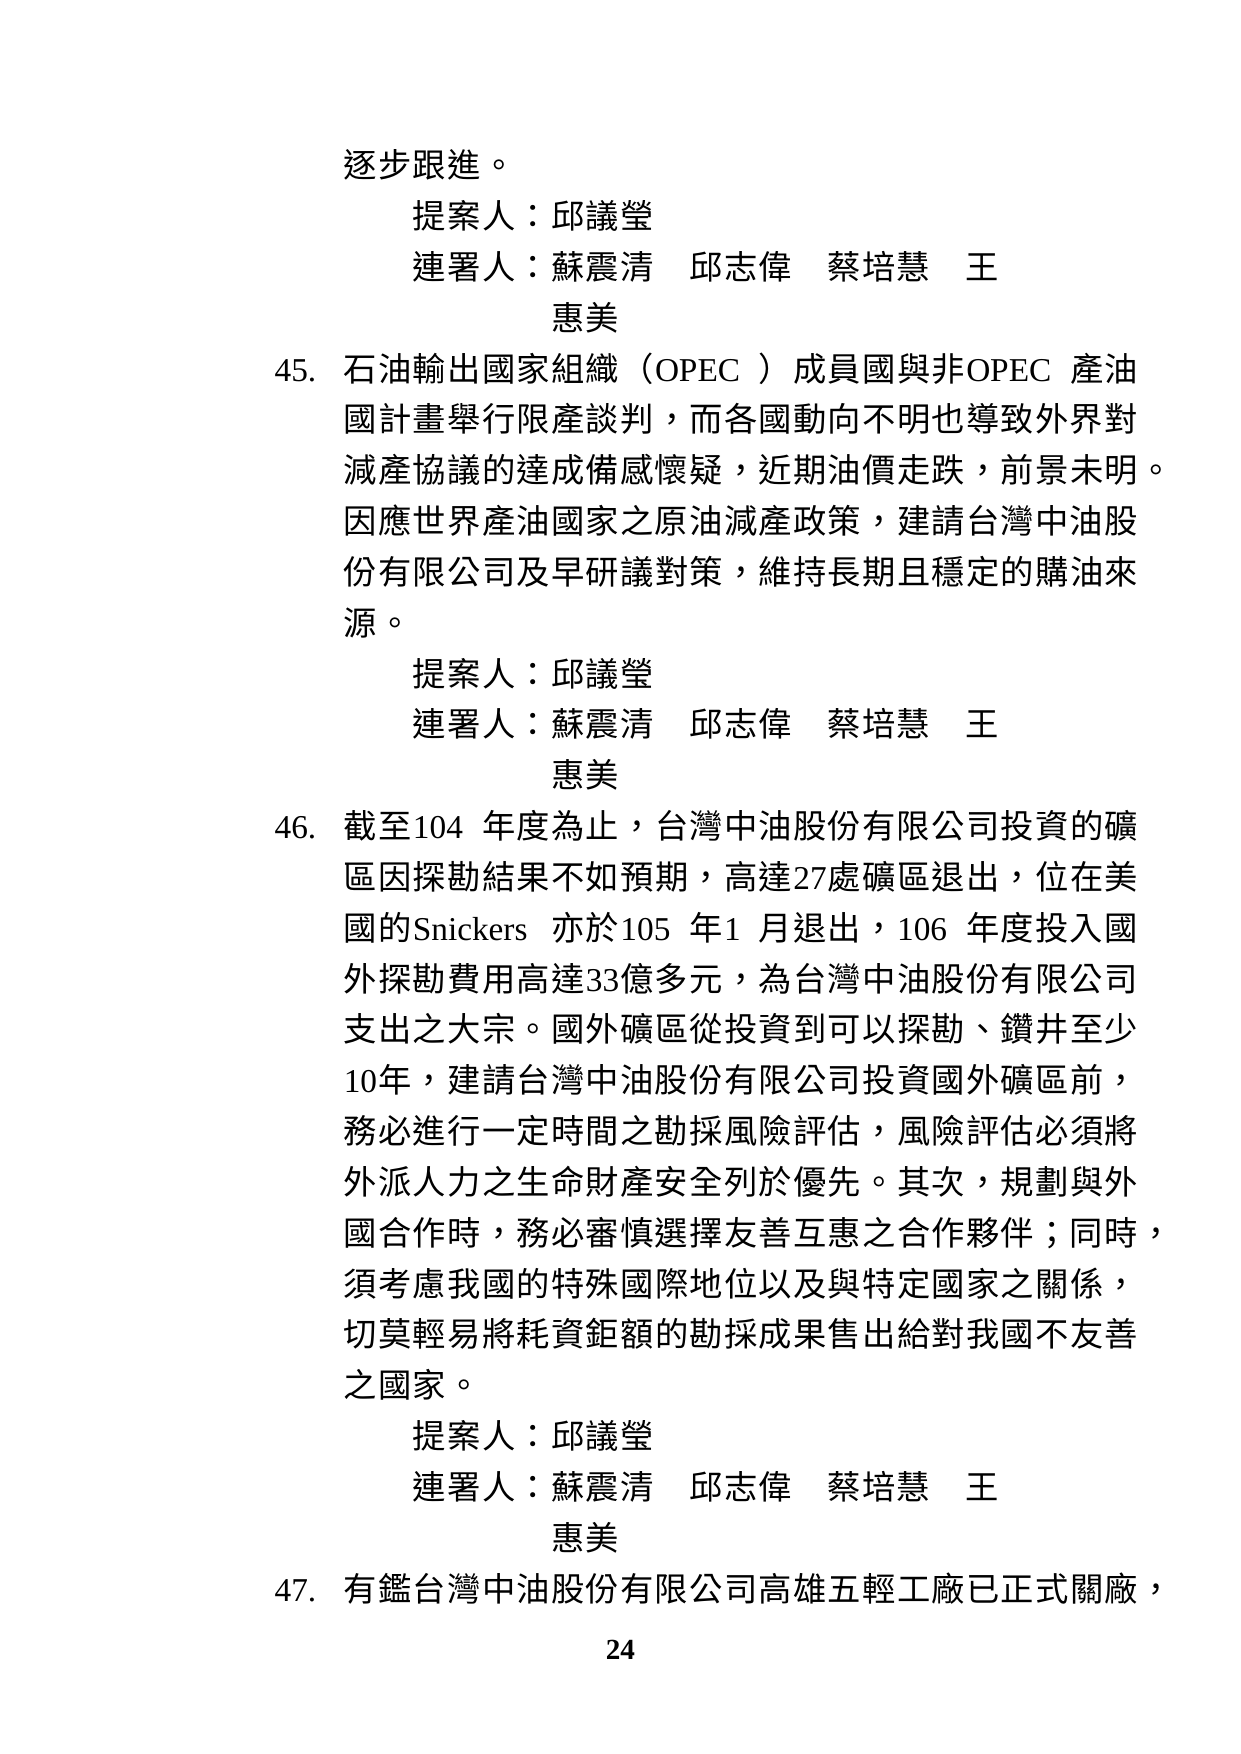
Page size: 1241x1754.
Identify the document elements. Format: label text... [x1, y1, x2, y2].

list 石油輸出國家組織（OPEC）成員國與非OPEC產油國計畫舉行限產談判，而各國動向不明也導致外界對減產協議的達成備感懷疑，近期油價走跌，前景未明。因應世界產油國家之原油減產政策，建請台灣中油股份有限公司及早研議對策，維持長期且穩定的購油來源。 [267, 341, 1139, 646]
text 提案人：邱議瑩 [378, 189, 1035, 239]
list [267, 138, 1139, 189]
list 截至104年度為止，台灣中油股份有限公司投資的礦區因探勘結果不如預期，高達27處礦區退出，位在美國的Snickers亦於105年1月退出，106年度投入國外探勘費用高達33億多元，為台灣中油股份有限公司支出之大宗。國外礦區從投資到可以探勘、鑽井至少10年，建請台灣中油股份有限公司投資國外礦區前，務必進行一定時間之勘採風險評估，風險評估必須將外派人力之生命財產安全列於優先。其次，規劃與外國合作時，務必審慎選擇友善互惠之合作夥伴；同時，須考慮我國的特殊國際地位以及與特定國家之關係，切莫輕易將耗資鉅額的勘採成果售出給對我國不友善之國家。 [267, 799, 1139, 1409]
text 連署人：蘇震清 邱志偉 蔡培慧 王惠美 [378, 697, 1035, 799]
text 提案人：邱議瑩 [378, 646, 1035, 697]
text 提案人：邱議瑩 [378, 1409, 1035, 1459]
text 連署人：蘇震清 邱志偉 蔡培慧 王惠美 [378, 239, 1035, 341]
text 連署人：蘇震清 邱志偉 蔡培慧 王惠美 [378, 1459, 1035, 1561]
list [267, 1561, 1139, 1612]
